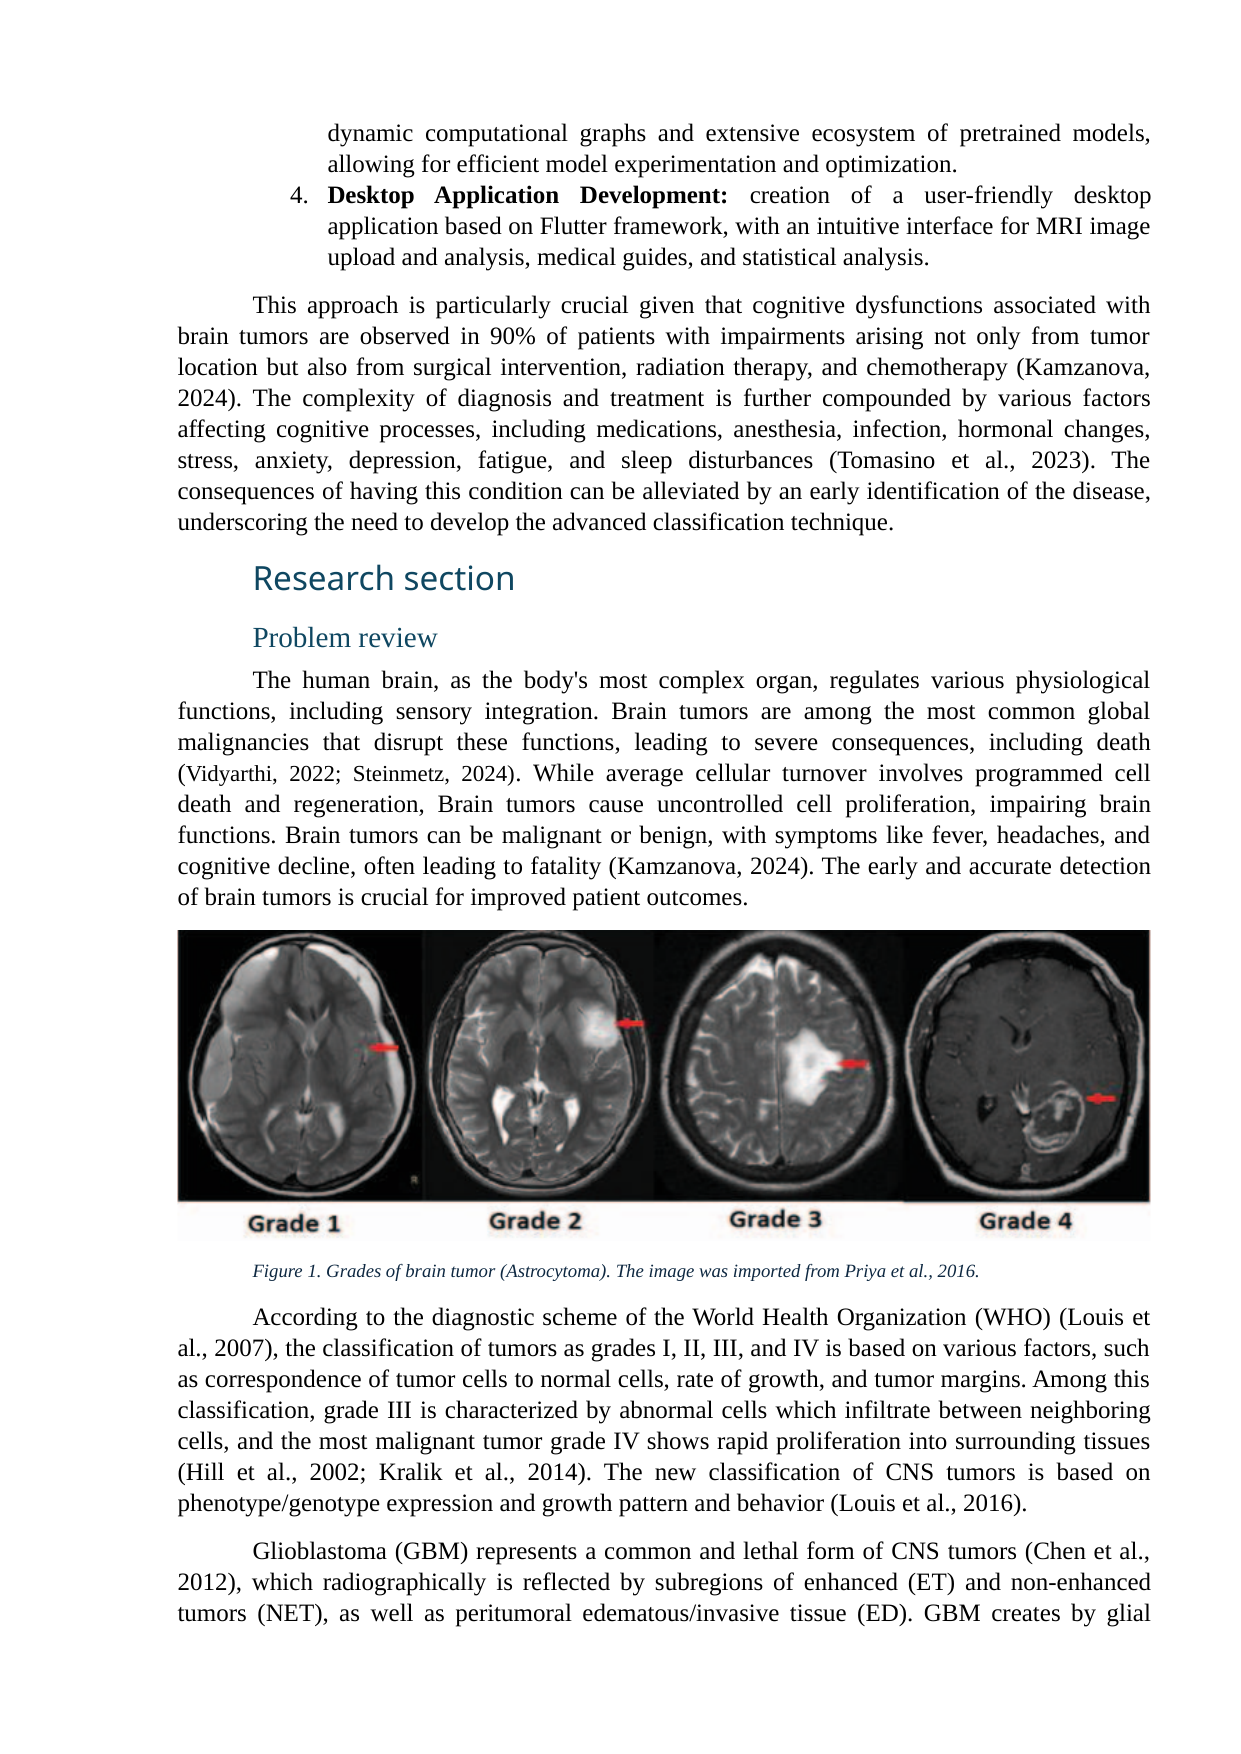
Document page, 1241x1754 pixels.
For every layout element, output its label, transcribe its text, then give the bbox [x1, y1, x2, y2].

subtitle Problem review [177, 621, 1152, 654]
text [177, 1536, 1152, 1627]
text The human brain, as the body's most complex organ, regulates various physiological functions, including sensory integration. Brain tumors are among the most common global malignancies that disrupt these functions, leading to severe consequences, including death (Vidyarthi, 2022; Steinmetz, 2024). While average cellular turnover involves programmed cell death and regeneration, Brain tumors cause uncontrolled cell proliferation, impairing brain functions. Brain tumors can be malignant or benign, with symptoms like fever, headaches, and cognitive decline, often leading to fatality (Kamzanova, 2024). The early and accurate detection of brain tumors is crucial for improved patient outcomes. [177, 665, 1152, 911]
text Figure 1. Grades of brain tumor (Astrocytoma). The image was imported from Priya et al., 2016. [177, 1260, 1152, 1281]
text This approach is particularly crucial given that cognitive dysfunctions associated with brain tumors are observed in 90% of patients with impairments arising not only from tumor location but also from surgical intervention, radiation therapy, and chemotherapy (Kamzanova, 2024). The complexity of diagnosis and treatment is further compounded by various factors affecting cognitive processes, including medications, anesthesia, infection, hormonal changes, stress, anxiety, depression, fatigue, and sleep disturbances (Tomasino et al., 2023). The consequences of having this condition can be alleviated by an early identification of the disease, underscoring the need to develop the advanced classification technique. [177, 290, 1152, 536]
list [290, 118, 1152, 178]
text According to the diagnostic scheme of the World Health Organization (WHO) (Louis et al., 2007), the classification of tumors as grades I, II, III, and IV is based on various factors, such as correspondence of tumor cells to normal cells, rate of growth, and tumor margins. Among this classification, grade III is characterized by abnormal cells which infiltrate between neighboring cells, and the most malignant tumor grade IV shows rapid proliferation into surrounding tissues (Hill et al., 2002; Kralik et al., 2014). The new classification of CNS tumors is based on phenotype/genotype expression and growth pattern and behavior (Louis et al., 2016). [177, 1302, 1152, 1517]
subtitle Research section [177, 555, 1152, 600]
list Desktop Application Development: creation of a user-friendly desktop application based on Flutter framework, with an intuitive interface for MRI image upload and analysis, medical guides, and statistical analysis. [290, 180, 1152, 271]
picture [177, 930, 1152, 1241]
